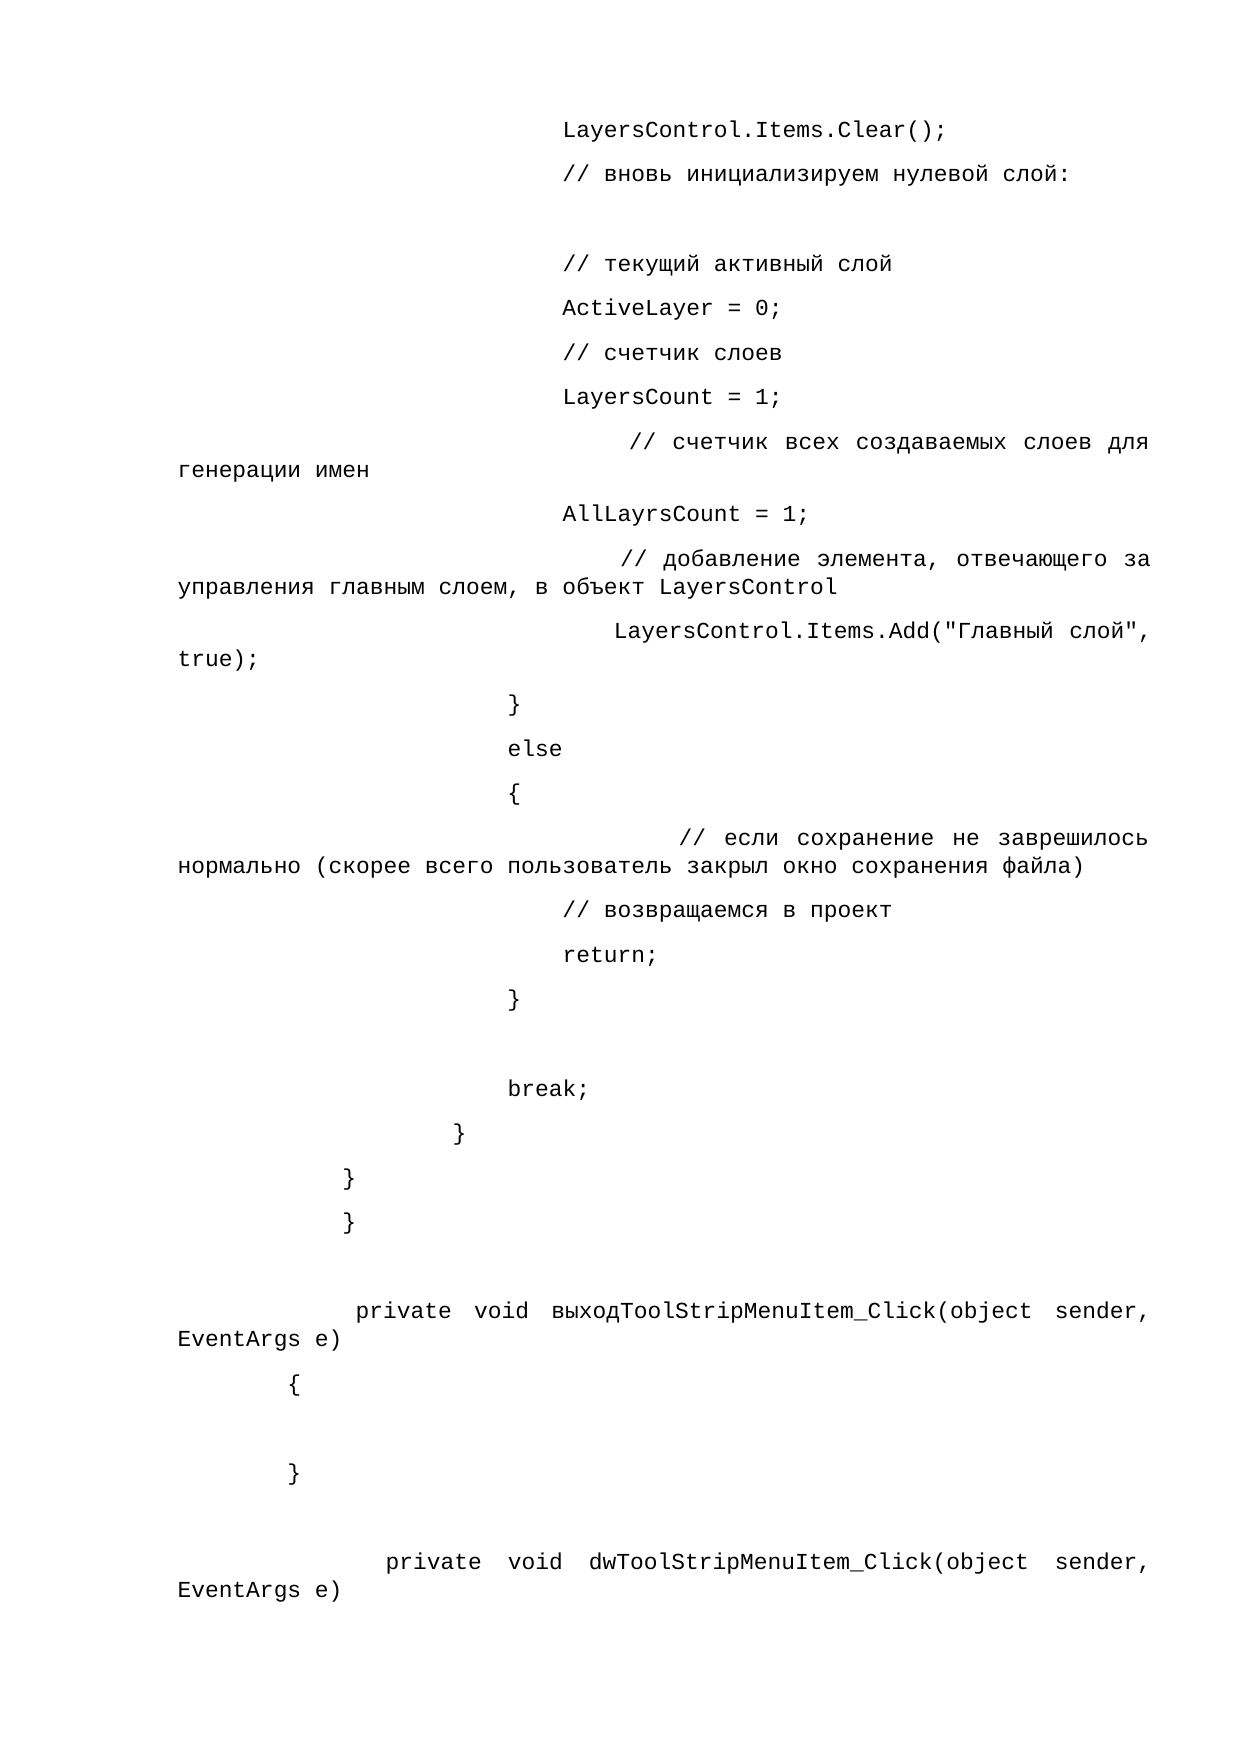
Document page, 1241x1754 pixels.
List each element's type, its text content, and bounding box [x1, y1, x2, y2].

text LayersControl.Items.Clear(); [177, 118, 1152, 144]
text } [177, 1166, 1152, 1192]
text private void dwToolStripMenuItem_Click(object sender, EventArgs e) [177, 1551, 1152, 1604]
text // счетчик всех создаваемых слоев для генерации имен [177, 430, 1152, 484]
text else [177, 737, 1152, 763]
text } [177, 1461, 1152, 1487]
text } [177, 988, 1152, 1014]
text } [177, 1121, 1152, 1147]
text { [177, 1372, 1152, 1398]
text } [177, 692, 1152, 718]
text private void выходToolStripMenuItem_Click(object sender, EventArgs e) [177, 1300, 1152, 1354]
text return; [177, 943, 1152, 969]
text // возвращаемся в проект [177, 898, 1152, 924]
text ActiveLayer = 0; [177, 296, 1152, 322]
text } [177, 1211, 1152, 1237]
text // счетчик слоев [177, 341, 1152, 367]
text break; [177, 1077, 1152, 1103]
text LayersControl.Items.Add("Главный слой", true); [177, 620, 1152, 674]
text AllLayrsCount = 1; [177, 503, 1152, 529]
text // если сохранение не заврешилось нормально (скорее всего пользователь закрыл окно сохранения файла) [177, 826, 1152, 880]
text LayersCount = 1; [177, 386, 1152, 412]
text // вновь инициализируем нулевой слой: [177, 163, 1152, 189]
text { [177, 781, 1152, 807]
text // текущий активный слой [177, 252, 1152, 278]
text // добавление элемента, отвечающего за управления главным слоем, в объект LayersControl [177, 547, 1152, 601]
